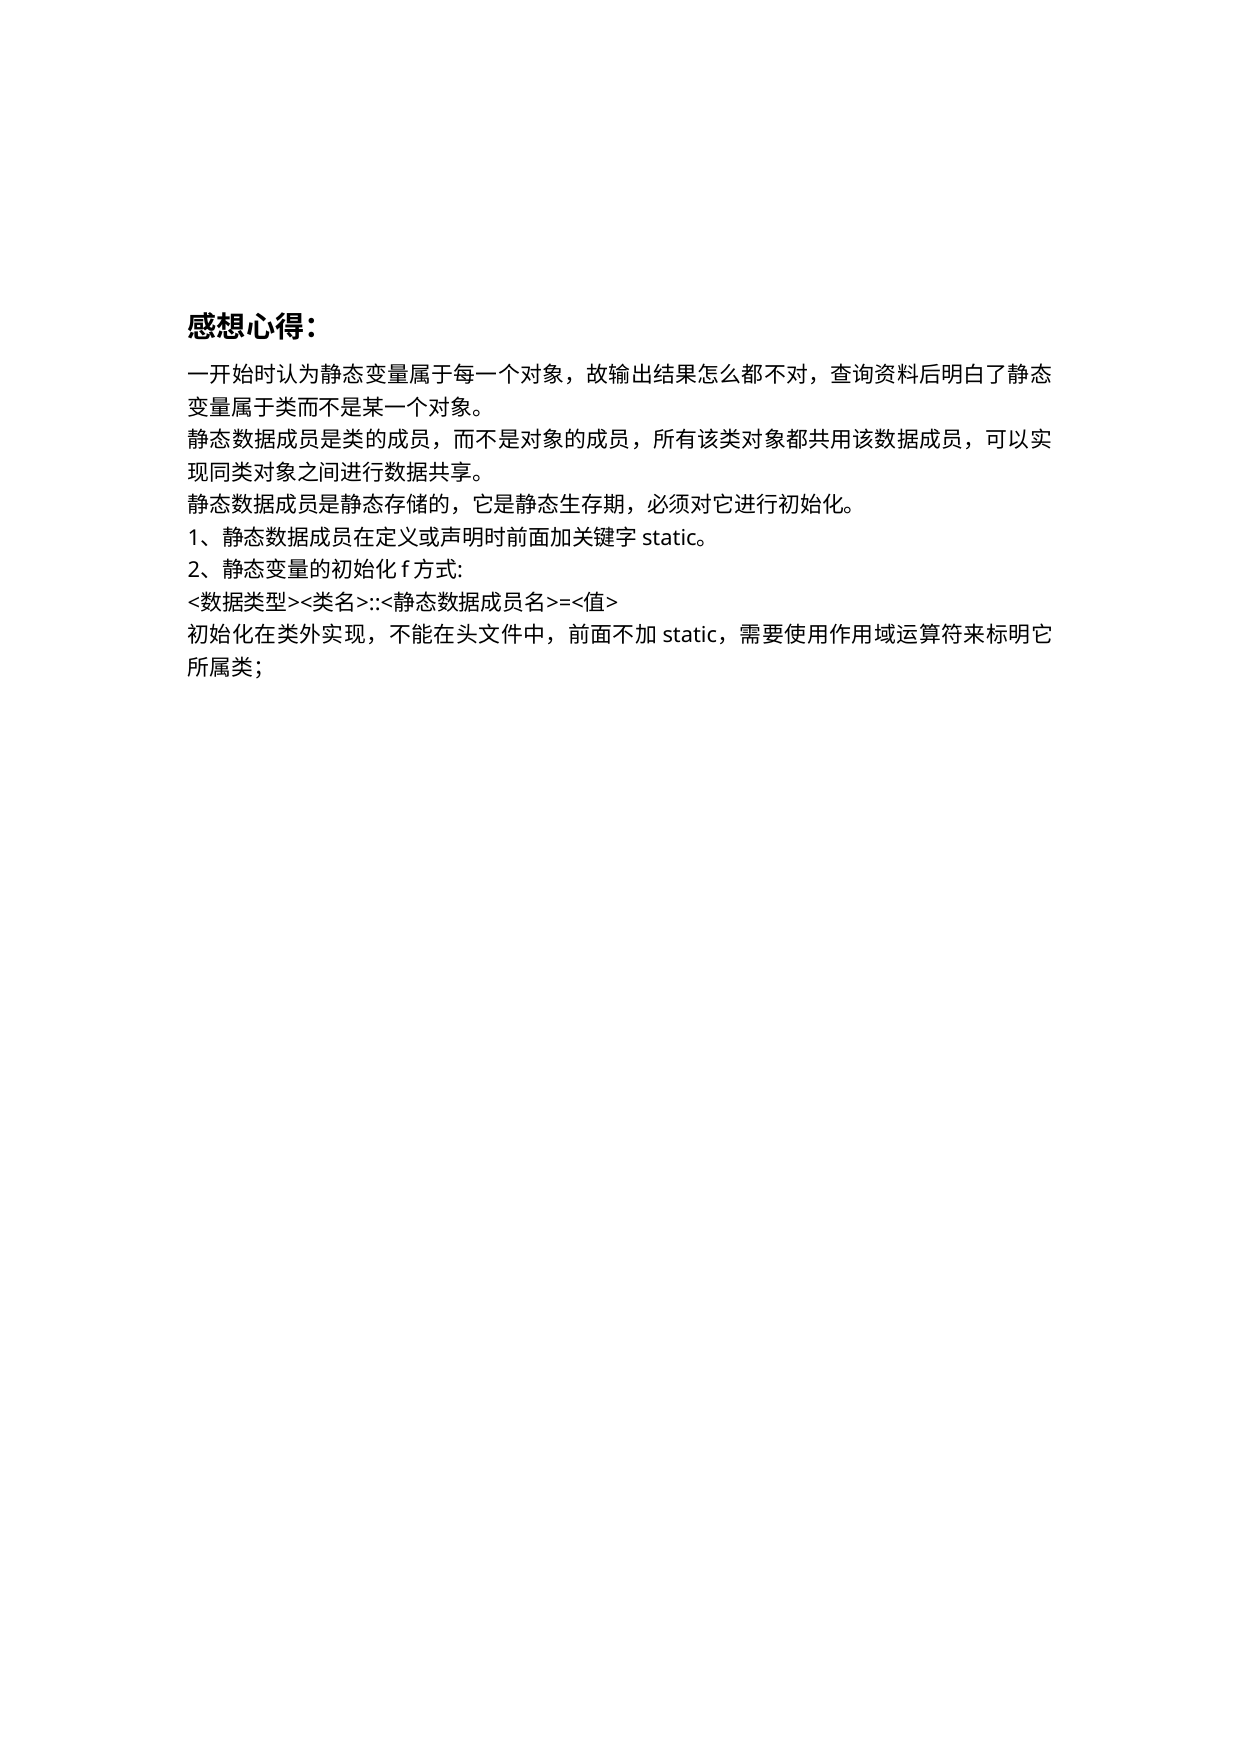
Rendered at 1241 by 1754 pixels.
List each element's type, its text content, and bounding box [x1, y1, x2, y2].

text 1、静态数据成员在定义或声明时前面加关键字static。 [187, 519, 1053, 552]
text 初始化在类外实现，不能在头文件中，前面不加static，需要使用作用域运算符来标明它所属类； [187, 617, 1053, 682]
text 静态数据成员是类的成员，而不是对象的成员，所有该类对象都共用该数据成员，可以实现同类对象之间进行数据共享。 [187, 422, 1053, 487]
text 静态数据成员是静态存储的，它是静态生存期，必须对它进行初始化。 [187, 487, 1053, 519]
text 2、静态变量的初始化f方式: [187, 552, 1053, 584]
text 一开始时认为静态变量属于每一个对象，故输出结果怎么都不对，查询资料后明白了静态变量属于类而不是某一个对象。 [187, 357, 1053, 422]
text <数据类型><类名>::<静态数据成员名>=<值> [187, 584, 1053, 617]
text 感想心得： [187, 292, 1053, 357]
